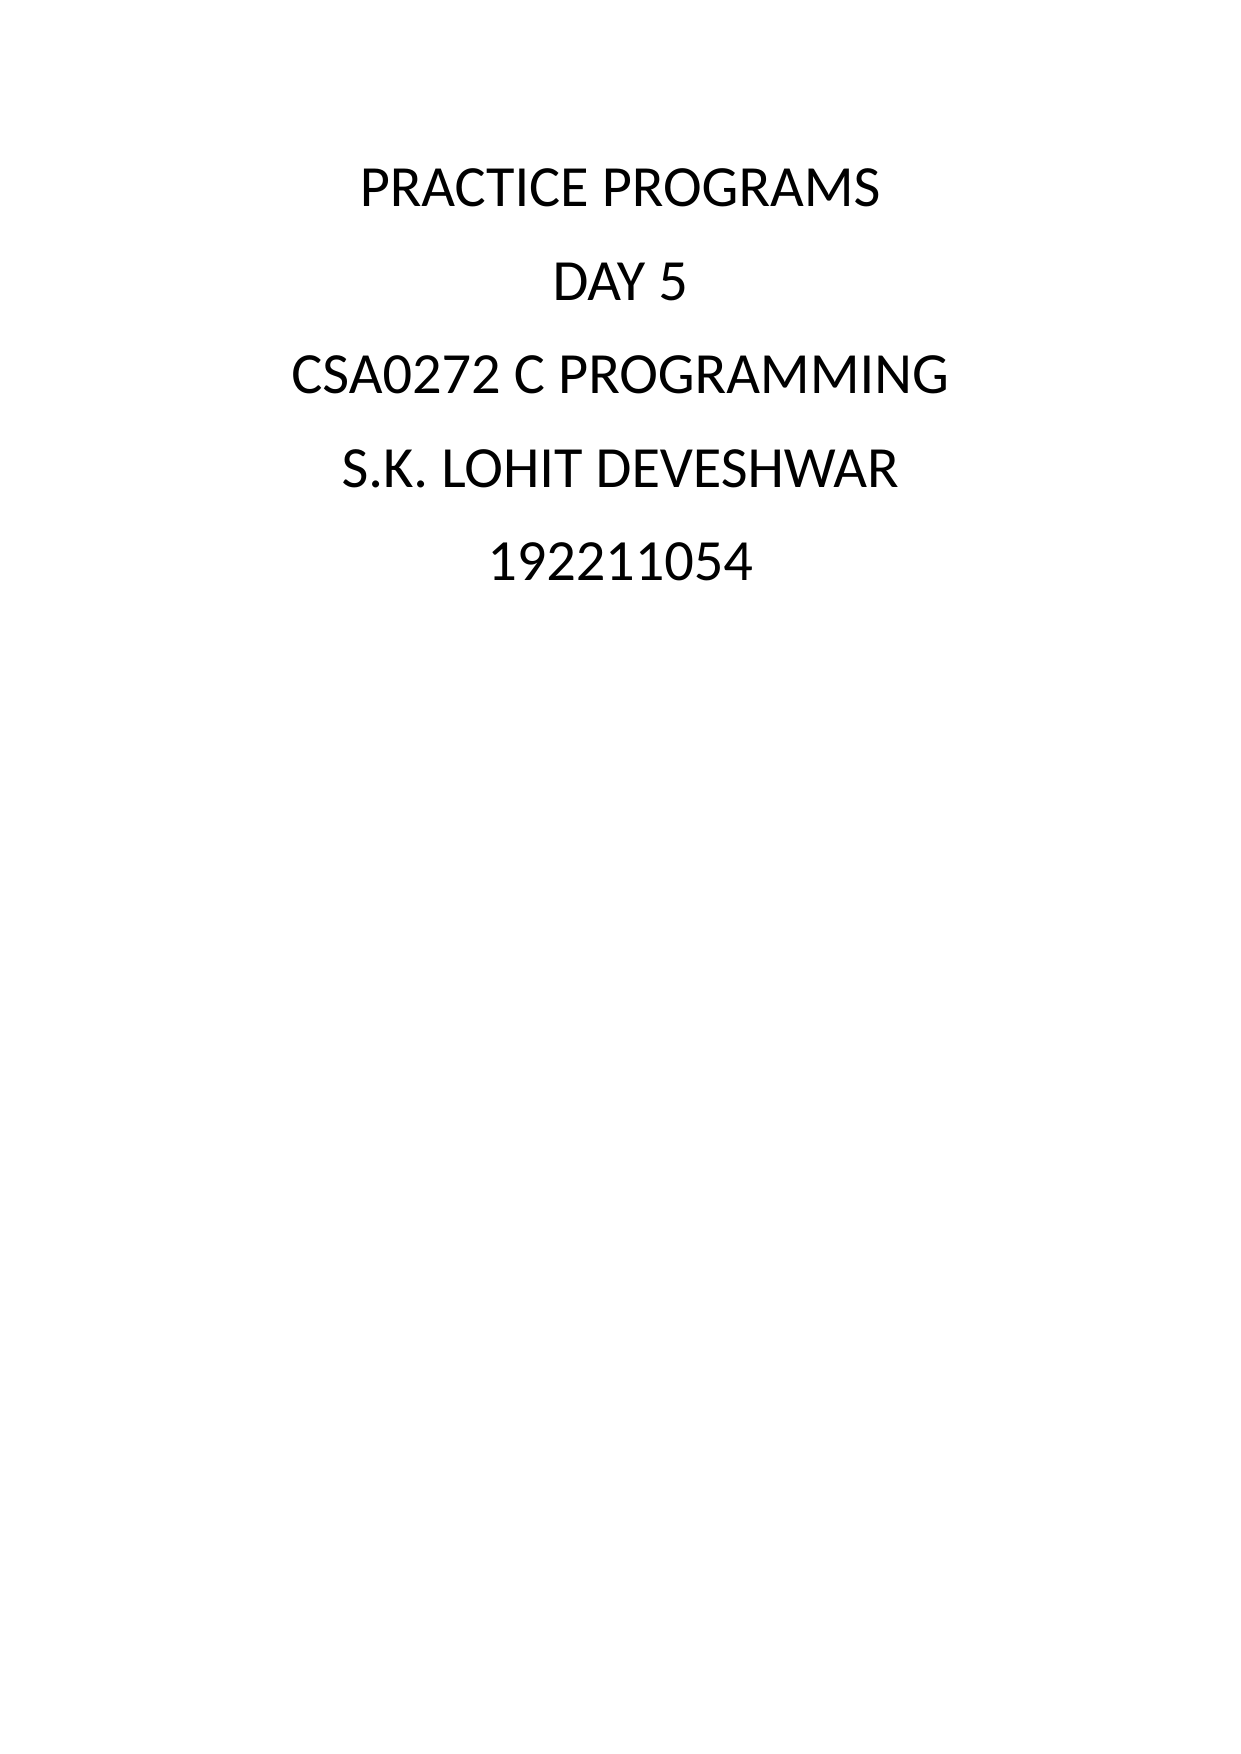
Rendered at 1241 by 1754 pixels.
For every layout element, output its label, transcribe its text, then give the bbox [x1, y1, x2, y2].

text CSA0272 C PROGRAMMING [150, 337, 1090, 408]
text 192211054 [150, 524, 1090, 595]
text PRACTICE PROGRAMS [150, 150, 1090, 221]
text S.K. LOHIT DEVESHWAR [150, 431, 1090, 502]
text DAY 5 [150, 243, 1090, 315]
